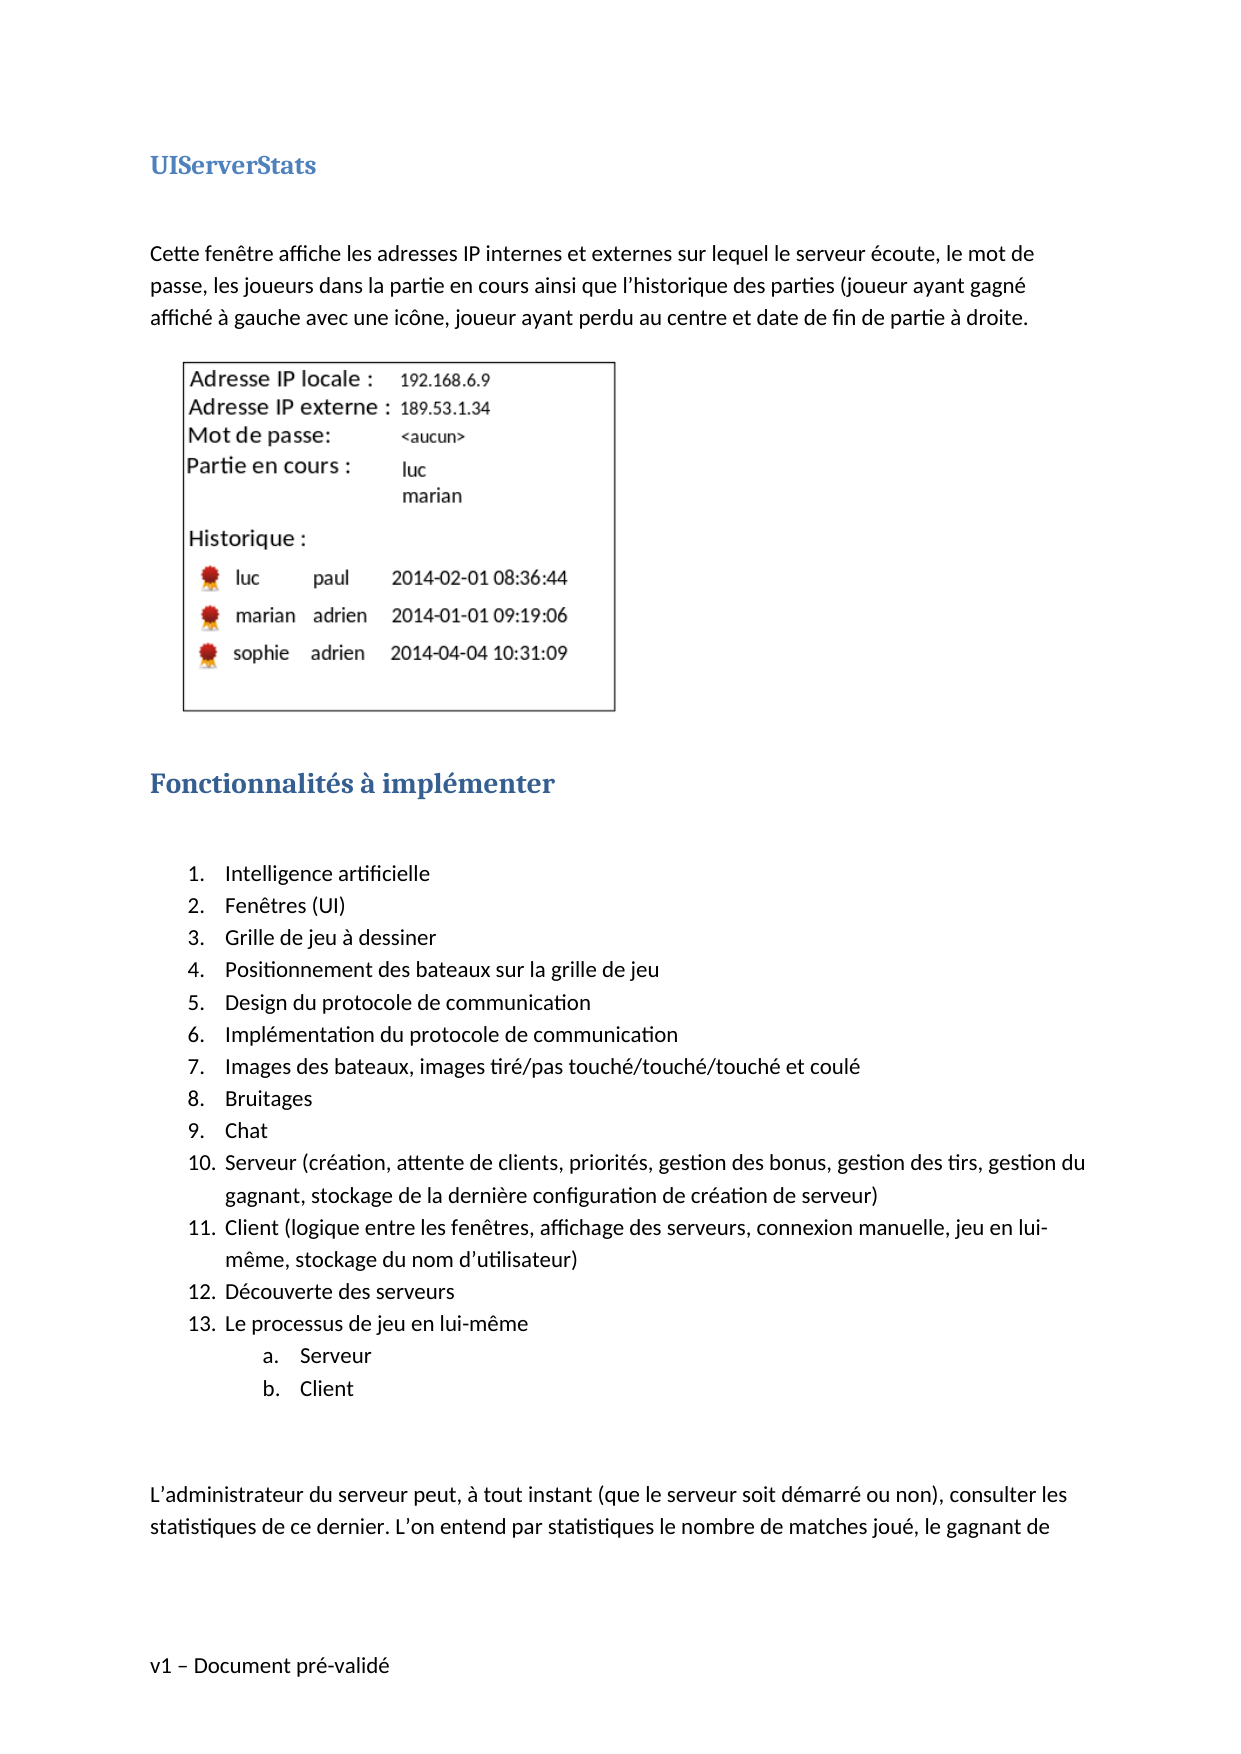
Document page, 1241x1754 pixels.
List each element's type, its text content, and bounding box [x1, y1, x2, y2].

subtitle Fonctionnalités à implémenter [150, 767, 1090, 801]
text Cette fenêtre affiche les adresses IP internes et externes sur lequel le serveur écoute, le mot de passe, les joueurs dans la partie en cours ainsi que l’historique des parties (joueur ayant gagné affiché à gauche avec une icône, joueur ayant perdu au centre et date de fin de partie à droite. [150, 239, 1090, 331]
list Fenêtres (UI) [187, 891, 1090, 919]
list Serveur (création, attente de clients, priorités, gestion des bonus, gestion des tirs, gestion du gagnant, stockage de la dernière configuration de création de serveur) [187, 1148, 1090, 1209]
list Images des bateaux, images tiré/pas touché/touché/touché et coulé [187, 1052, 1090, 1080]
list Chat [187, 1116, 1090, 1144]
list Client (logique entre les fenêtres, affichage des serveurs, connexion manuelle, jeu en lui-même, stockage du nom d’utilisateur) [187, 1213, 1090, 1273]
list Design du protocole de communication [187, 988, 1090, 1016]
list Positionnement des bateaux sur la grille de jeu [187, 955, 1090, 983]
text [150, 1480, 1090, 1540]
list Client [262, 1374, 1090, 1402]
list Bruitages [187, 1084, 1090, 1112]
subtitle UIServerStats [150, 150, 1090, 181]
list Implémentation du protocole de communication [187, 1020, 1090, 1048]
list Grille de jeu à dessiner [187, 923, 1090, 951]
list Intelligence artificielle [187, 859, 1090, 887]
list Découverte des serveurs [187, 1277, 1090, 1305]
list Le processus de jeu en lui-même [187, 1309, 1090, 1337]
list Serveur [262, 1342, 1090, 1370]
